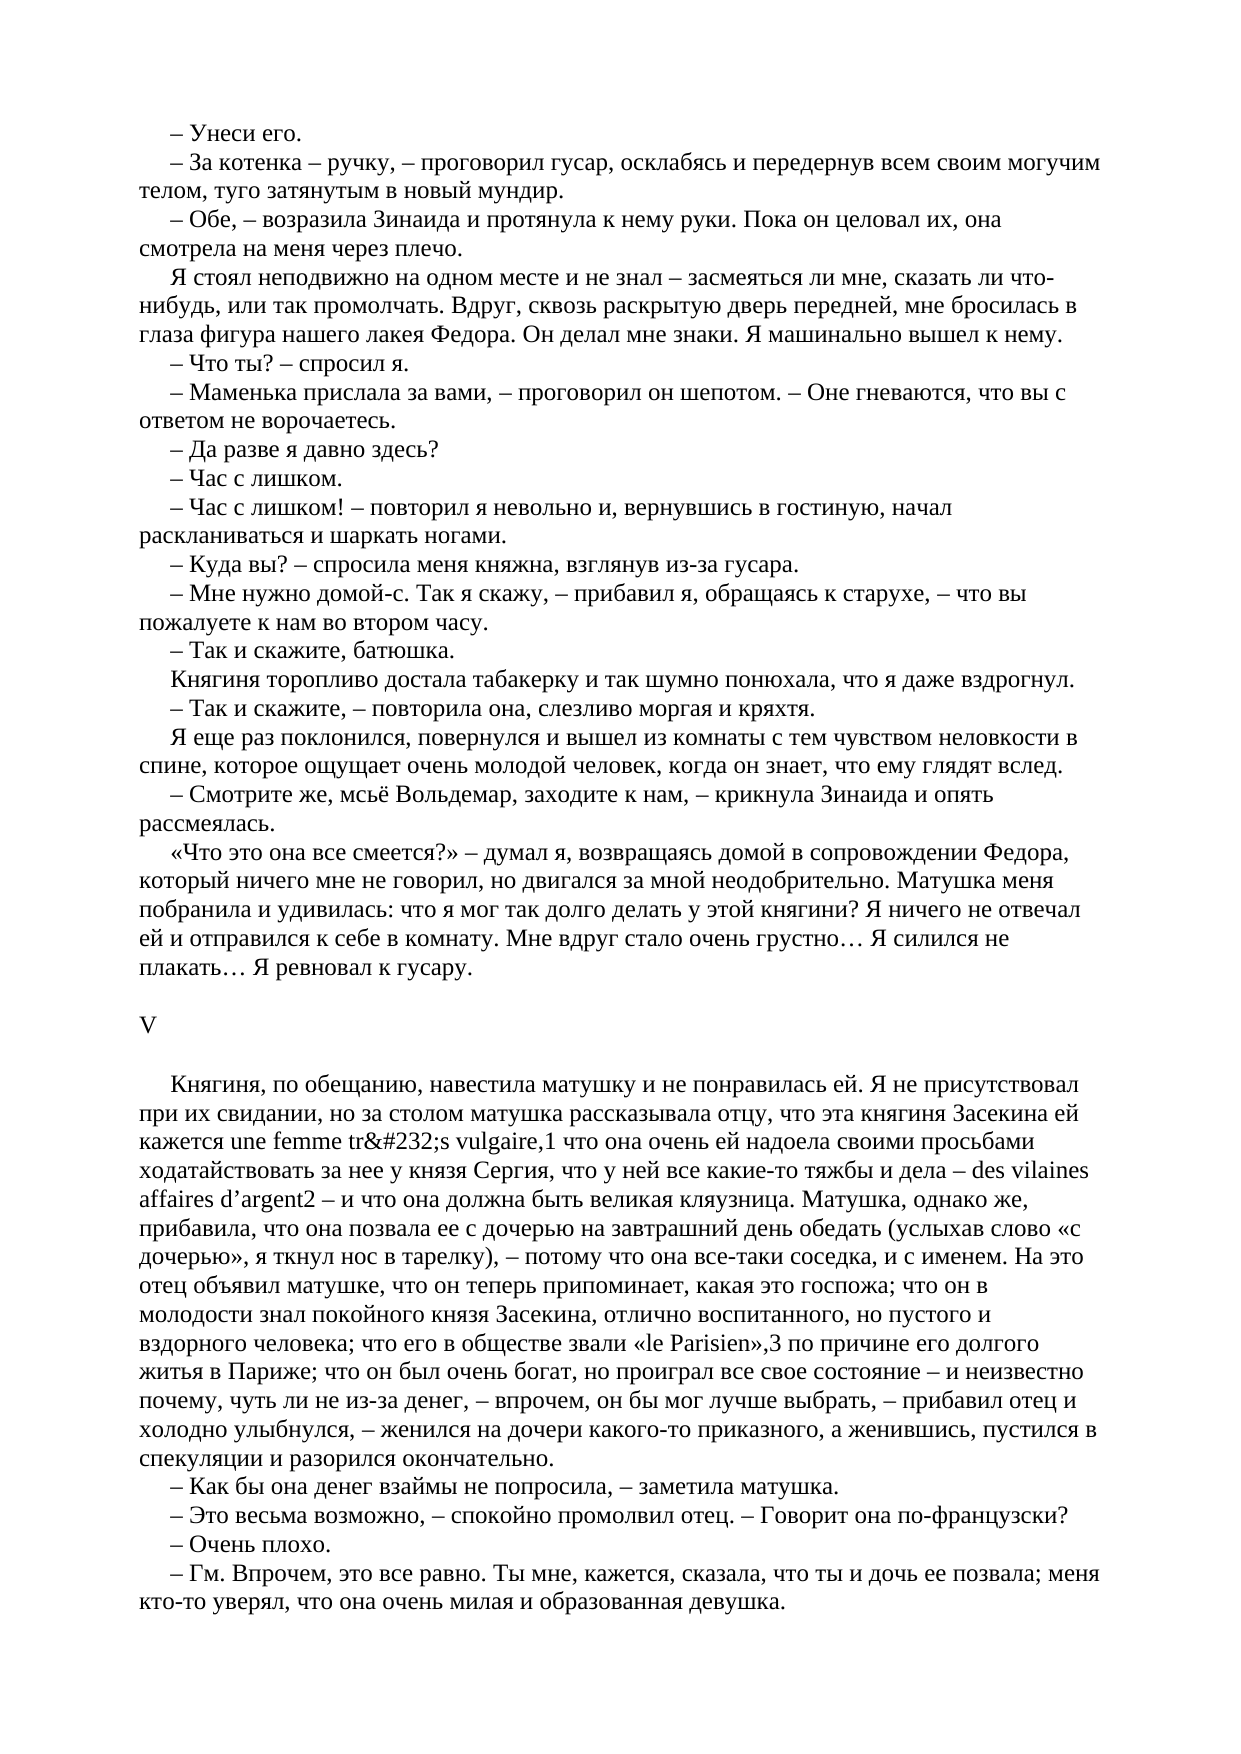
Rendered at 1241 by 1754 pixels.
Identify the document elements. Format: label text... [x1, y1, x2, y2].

text – Час с лишком. [139, 463, 1101, 492]
text – Так и скажите, батюшка. [139, 636, 1101, 664]
text Я еще раз поклонился, повернулся и вышел из комнаты с тем чувством неловкости в спине, которое ощущает очень молодой человек, когда он знает, что ему глядят вслед. [139, 722, 1101, 779]
text «Что это она все смеется?» – думал я, возвращаясь домой в сопровождении Федора, который ничего мне не говорил, но двигался за мной неодобрительно. Матушка меня побранила и удивилась: что я мог так долго делать у этой княгини? Я ничего не отвечал ей и отправился к себе в комнату. Мне вдруг стало очень грустно… Я силился не плакать… Я ревновал к гусару. [139, 837, 1101, 981]
text – Как бы она денег взаймы не попросила, – заметила матушка. [139, 1471, 1101, 1500]
text – За котенка – ручку, – проговорил гусар, осклабясь и передернув всем своим могучим телом, туго затянутым в новый мундир. [139, 147, 1101, 204]
text – Гм. Впрочем, это все равно. Ты мне, кажется, сказала, что ты и дочь ее позвала; меня кто-то уверял, что она очень милая и образованная девушка. [139, 1558, 1101, 1615]
text – Унеси его. [139, 118, 1101, 147]
text Княгиня, по обещанию, навестила матушку и не понравилась ей. Я не присутствовал при их свидании, но за столом матушка рассказывала отцу, что эта княгиня Засекина ей кажется une femme tr&#232;s vulgaire,1 что она очень ей надоела своими просьбами ходатайствовать за нее у князя Сергия, что у ней все какие-то тяжбы и дела – des vilaines affaires d’argent2 – и что она должна быть великая кляузница. Матушка, однако же, прибавила, что она позвала ее с дочерью на завтрашний день обедать (услыхав слово «с дочерью», я ткнул нос в тарелку), – потому что она все-таки соседка, и с именем. На это отец объявил матушке, что он теперь припоминает, какая это госпожа; что он в молодости знал покойного князя Засекина, отлично воспитанного, но пустого и вздорного человека; что его в обществе звали «le Parisien»,3 по причине его долгого житья в Париже; что он был очень богат, но проиграл все свое состояние – и неизвестно почему, чуть ли не из-за денег, – впрочем, он бы мог лучше выбрать, – прибавил отец и холодно улыбнулся, – женился на дочери какого-то приказного, а женившись, пустился в спекуляции и разорился окончательно. [139, 1069, 1101, 1471]
text – Куда вы? – спросила меня княжна, взглянув из-за гусара. [139, 549, 1101, 578]
text – Обе, – возразила Зинаида и протянула к нему руки. Пока он целовал их, она смотрела на меня через плечо. [139, 204, 1101, 262]
text – Смотрите же, мсьё Вольдемар, заходите к нам, – крикнула Зинаида и опять рассмеялась. [139, 779, 1101, 837]
text – Да разве я давно здесь? [139, 434, 1101, 463]
text Я стоял неподвижно на одном месте и не знал – засмеяться ли мне, сказать ли что-нибудь, или так промолчать. Вдруг, сквозь раскрытую дверь передней, мне бросилась в глаза фигура нашего лакея Федора. Он делал мне знаки. Я машинально вышел к нему. [139, 262, 1101, 348]
text – Это весьма возможно, – спокойно промолвил отец. – Говорит она по-французски? [139, 1500, 1101, 1529]
text Княгиня торопливо достала табакерку и так шумно понюхала, что я даже вздрогнул. [139, 664, 1101, 693]
text – Очень плохо. [139, 1529, 1101, 1558]
text V [139, 1010, 1101, 1039]
text – Час с лишком! – повторил я невольно и, вернувшись в гостиную, начал раскланиваться и шаркать ногами. [139, 492, 1101, 549]
text – Так и скажите, – повторила она, слезливо моргая и кряхтя. [139, 693, 1101, 722]
text – Мне нужно домой-с. Так я скажу, – прибавил я, обращаясь к старухе, – что вы пожалуете к нам во втором часу. [139, 578, 1101, 636]
text – Маменька прислала за вами, – проговорил он шепотом. – Оне гневаются, что вы с ответом не ворочаетесь. [139, 377, 1101, 434]
text – Что ты? – спросил я. [139, 348, 1101, 377]
